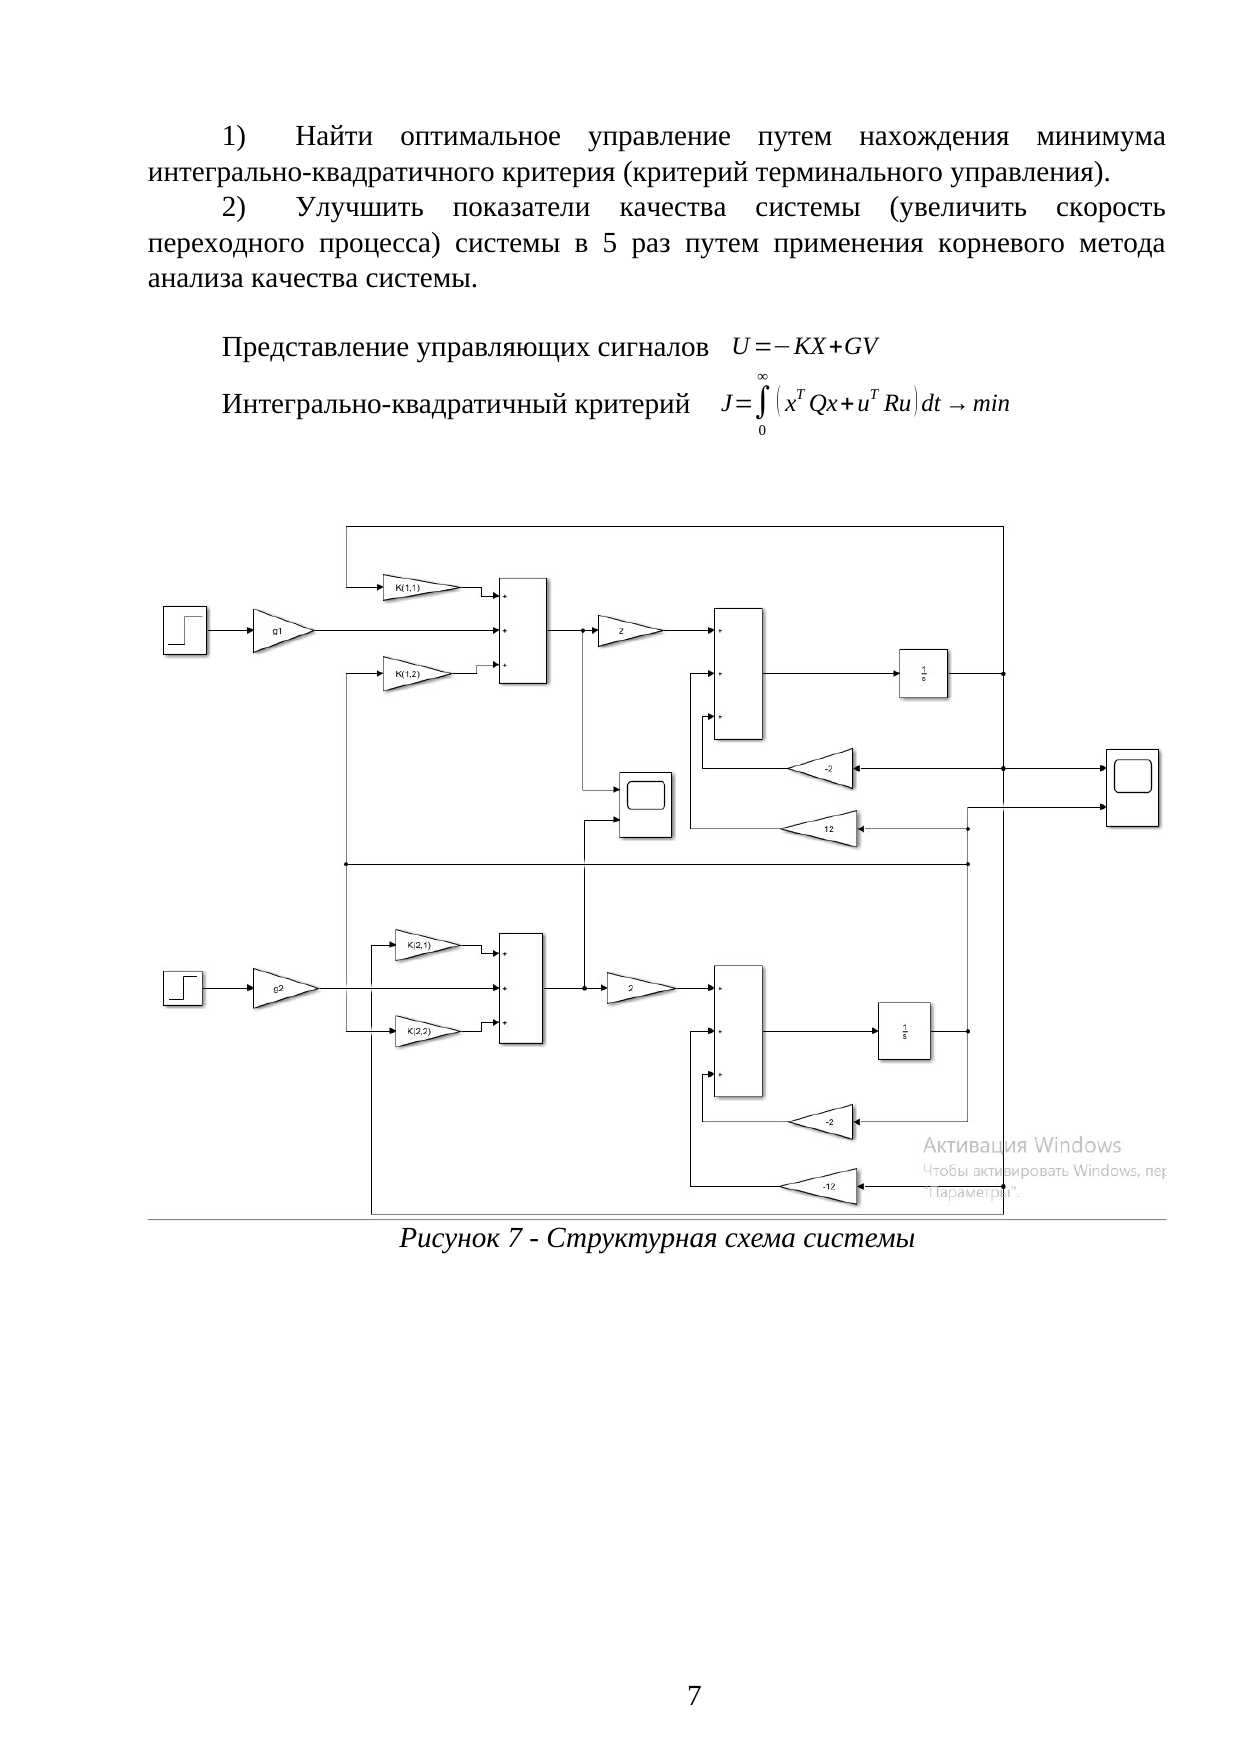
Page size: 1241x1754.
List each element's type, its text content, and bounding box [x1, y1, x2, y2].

text Интегрально-квадратичный критерий [148, 368, 1167, 438]
text Рисунок 7 - Структурная схема системы [148, 1221, 1167, 1254]
picture [147, 510, 1167, 1221]
text Представление управляющих сигналов [148, 329, 1167, 363]
list Найти оптимальное управление путем нахождения минимума интегрально-квадратичного критерия (критерий терминального управления). [148, 118, 1167, 187]
list Улучшить показатели качества системы (увеличить скорость переходного процесса) системы в 5 раз путем применения корневого метода анализа качества системы. [148, 189, 1167, 294]
